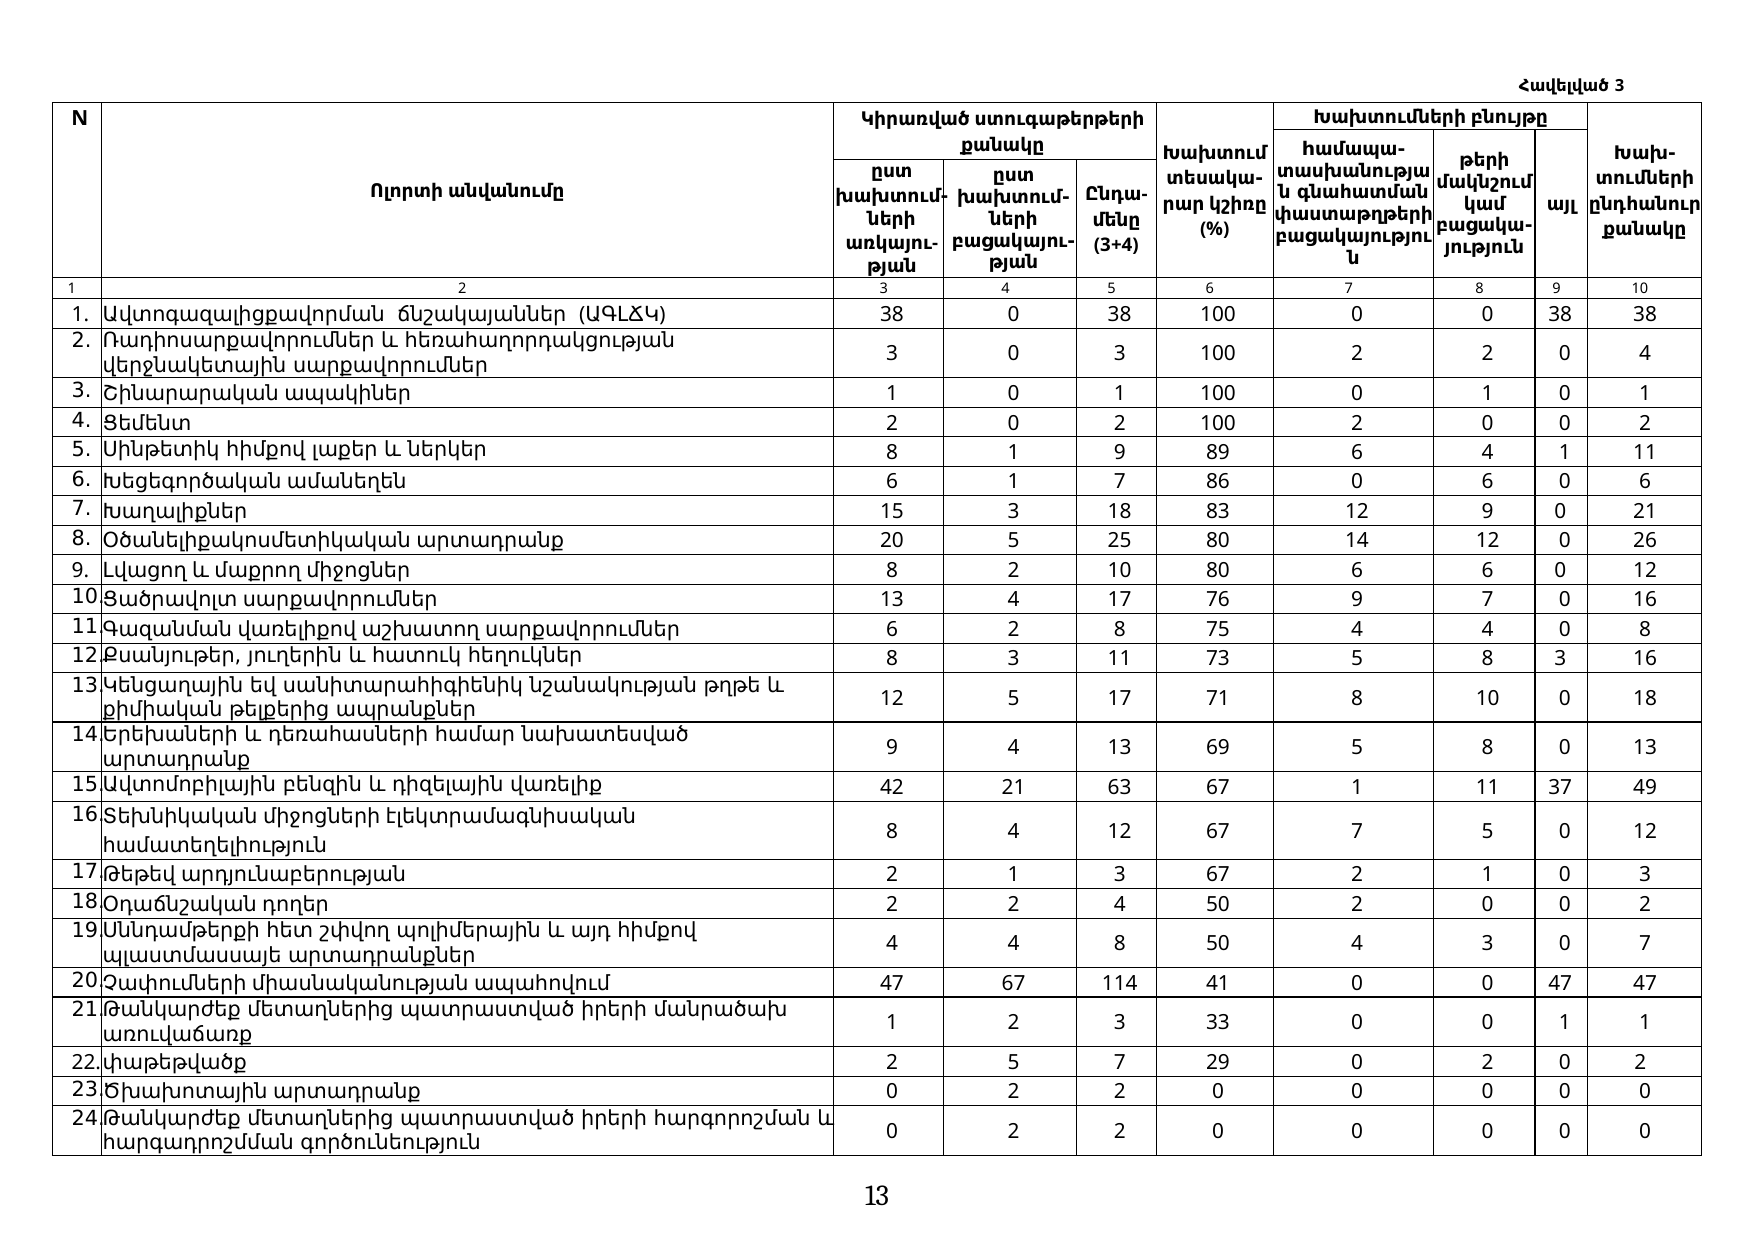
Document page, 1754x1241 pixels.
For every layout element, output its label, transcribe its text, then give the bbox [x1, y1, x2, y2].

table_cell 4 [1434, 614, 1534, 642]
table_cell 0 [1536, 526, 1587, 554]
table_cell 0 [1434, 998, 1534, 1046]
table_cell 0 [1274, 378, 1433, 407]
table_cell 8 [834, 802, 943, 858]
table_cell 0 [1536, 1077, 1587, 1105]
table_cell 0 [1536, 723, 1587, 771]
table_cell [53, 496, 101, 524]
table_cell 69 [1157, 723, 1273, 771]
table_cell 67 [944, 968, 1076, 996]
table_cell 3 [944, 644, 1076, 672]
table_cell Օդաճնշական դողեր [102, 889, 833, 917]
table_cell 0 [1274, 1077, 1433, 1105]
table_cell 3 [834, 329, 943, 377]
table_cell 1 [834, 378, 943, 407]
table_cell 13 [1588, 723, 1701, 771]
table_cell 2 [834, 860, 943, 888]
table_cell [53, 408, 101, 436]
table_cell 2 [1588, 889, 1701, 917]
table_cell 0 [1434, 299, 1534, 327]
table_cell 4 [944, 802, 1076, 858]
table_cell Տեխնիկական միջոցների էլեկտրամագնիսական համատեղելիություն [102, 802, 833, 858]
table_cell [53, 802, 101, 858]
table_cell [53, 673, 101, 721]
table_cell 29 [1157, 1047, 1273, 1076]
table_cell 13 [1077, 723, 1156, 771]
table_cell 4 [944, 919, 1076, 967]
table_cell 12 [1588, 555, 1701, 583]
table_cell 11 [1434, 772, 1534, 801]
table_cell 12 [1274, 496, 1433, 524]
table_cell 0 [1588, 1077, 1701, 1105]
table_cell Օծանելիքակոսմետիկական արտադրանք [102, 526, 833, 554]
table_cell [53, 1106, 101, 1154]
table_cell 16 [1588, 585, 1701, 613]
table_cell [53, 555, 101, 583]
table_cell 37 [1536, 772, 1587, 801]
table_cell 0 [1588, 1106, 1701, 1154]
table_cell 0 [1536, 329, 1587, 377]
table_cell 80 [1157, 555, 1273, 583]
table_cell 67 [1157, 860, 1273, 888]
table_cell 50 [1157, 889, 1273, 917]
table_cell 5 [944, 673, 1076, 721]
table_cell 9 [1434, 496, 1534, 524]
table_cell Թանկարժեք մետաղներից պատրաստված իրերի մանրածախ առուվաճառք [102, 998, 833, 1046]
table_cell 21 [1588, 496, 1701, 524]
table_cell 0 [1274, 299, 1433, 327]
table_cell 5 [1434, 802, 1534, 858]
table_cell 49 [1588, 772, 1701, 801]
table_cell 15 [834, 496, 943, 524]
table_cell 86 [1157, 467, 1273, 495]
table_cell 9 [1274, 585, 1433, 613]
table_cell 7 [1077, 467, 1156, 495]
table_cell 1 [1274, 772, 1433, 801]
table_cell hամապա-տասխանության գնահատման փաստաթղթերի բացակայություն [1274, 130, 1433, 277]
table_cell Թանկարժեք մետաղներից պատրաստված իրերի հարգորոշման և հարգադրոշմման գործունեություն [102, 1106, 833, 1154]
table_cell [53, 378, 101, 407]
table_header N [53, 103, 101, 277]
table_cell 8 [834, 437, 943, 466]
table_cell 11 [1077, 644, 1156, 672]
table_cell 10 [1434, 673, 1534, 721]
table_cell 83 [1157, 496, 1273, 524]
table_cell 5 [944, 526, 1076, 554]
table_cell 41 [1157, 968, 1273, 996]
table_cell 47 [1536, 968, 1587, 996]
table_header Խախտումների բնույթը [1274, 103, 1587, 129]
table_cell այլ [1536, 130, 1587, 277]
table_cell 4 [944, 585, 1076, 613]
table_cell թերի մակնշում կամ բացակա-յություն [1434, 130, 1534, 277]
table_cell 2 [834, 408, 943, 436]
table_cell [53, 998, 101, 1046]
table_cell Ծխախոտային արտադրանք [102, 1077, 833, 1105]
table_cell [53, 467, 101, 495]
table_cell 10 [1588, 278, 1701, 298]
table_cell 6 [834, 614, 943, 642]
table_cell 2 [944, 555, 1076, 583]
table_cell 100 [1157, 329, 1273, 377]
table_cell 2 [1588, 1047, 1701, 1076]
table_cell փաթեթվածք [102, 1047, 833, 1076]
table_cell [53, 723, 101, 771]
table_cell Ավտոգազալիցքավորման ճնշակայաններ (ԱԳԼՃԿ) [102, 299, 833, 327]
table_cell 38 [1536, 299, 1587, 327]
table_cell 0 [944, 408, 1076, 436]
table_cell 2 [1274, 860, 1433, 888]
table_cell 33 [1157, 998, 1273, 1046]
table_cell 16 [1588, 644, 1701, 672]
table_cell 0 [1157, 1106, 1273, 1154]
table_cell [53, 860, 101, 888]
table_cell 11 [1588, 437, 1701, 466]
table_cell 0 [944, 378, 1076, 407]
table_cell 47 [834, 968, 943, 996]
table_cell 0 [1536, 378, 1587, 407]
table_cell 0 [1274, 1047, 1433, 1076]
table_cell 80 [1157, 526, 1273, 554]
table_cell 1 [944, 860, 1076, 888]
table_cell 0 [834, 1106, 943, 1154]
table_cell 3 [1077, 998, 1156, 1046]
table_cell 2 [944, 614, 1076, 642]
table_cell 13 [834, 585, 943, 613]
table_cell 3 [944, 496, 1076, 524]
table_header Խախ-տումների ընդհանուր քանակը [1588, 103, 1701, 277]
table_cell 5 [1274, 644, 1433, 672]
text Հավելված 3 [130, 74, 1624, 97]
table_cell Ընդա-մենը (3+4) [1077, 160, 1156, 277]
table_cell 4 [944, 723, 1076, 771]
table_cell 8 [1434, 278, 1534, 298]
table_cell 4 [1077, 889, 1156, 917]
table_cell 1 [1588, 378, 1701, 407]
table_cell [53, 968, 101, 996]
table_cell 0 [1536, 408, 1587, 436]
table_cell 1 [944, 467, 1076, 495]
table_cell 2 [1274, 329, 1433, 377]
table_cell [53, 772, 101, 801]
table_cell 1 [1588, 998, 1701, 1046]
table_cell 0 [1536, 555, 1587, 583]
table_cell 47 [1588, 968, 1701, 996]
table_cell 67 [1157, 802, 1273, 858]
table_cell 2 [1274, 889, 1433, 917]
table_cell 100 [1157, 408, 1273, 436]
table_cell 67 [1157, 772, 1273, 801]
table_cell 0 [1274, 1106, 1433, 1154]
table_cell 4 [1274, 919, 1433, 967]
table_cell Սինթետիկ հիմքով լաքեր և ներկեր [102, 437, 833, 466]
table_cell 2 [1434, 329, 1534, 377]
table_cell 0 [1274, 998, 1433, 1046]
table_header Խախտում տեսակա-րար կշիռը (%) [1157, 103, 1273, 277]
table_cell 3 [834, 278, 943, 298]
table_cell Շինարարական ապակիներ [102, 378, 833, 407]
table_cell 6 [1157, 278, 1273, 298]
table_cell 50 [1157, 919, 1273, 967]
table_cell 7 [1588, 919, 1701, 967]
table_cell 9 [834, 723, 943, 771]
table_cell 63 [1077, 772, 1156, 801]
table_cell 0 [1536, 496, 1587, 524]
table_cell [53, 889, 101, 917]
table_cell 6 [1434, 467, 1534, 495]
table_cell [53, 1047, 101, 1076]
table_cell 76 [1157, 585, 1273, 613]
table_cell 6 [1588, 467, 1701, 495]
table_cell 2 [1077, 408, 1156, 436]
table_cell 38 [1077, 299, 1156, 327]
table_cell 2 [1077, 1077, 1156, 1105]
table_cell 2 [1274, 408, 1433, 436]
table_cell 3 [1077, 860, 1156, 888]
table_cell [53, 919, 101, 967]
table_cell 7 [1077, 1047, 1156, 1076]
table_cell [53, 437, 101, 466]
table_cell 8 [1434, 644, 1534, 672]
table_cell 6 [1274, 555, 1433, 583]
table_cell Քսանյութեր, յուղերին և հատուկ հեղուկներ [102, 644, 833, 672]
table_cell 8 [834, 644, 943, 672]
table_cell 8 [1274, 673, 1433, 721]
table_cell 17 [1077, 673, 1156, 721]
table_cell [53, 526, 101, 554]
table_cell 6 [1274, 437, 1433, 466]
table_cell 18 [1077, 496, 1156, 524]
table_cell 0 [1536, 860, 1587, 888]
table_cell 2 [102, 278, 833, 298]
table_cell 1 [1536, 437, 1587, 466]
table_cell 6 [1434, 555, 1534, 583]
table_cell 21 [944, 772, 1076, 801]
table_cell Լվացող և մաքրող միջոցներ [102, 555, 833, 583]
table_cell 8 [834, 555, 943, 583]
table_cell 1 [834, 998, 943, 1046]
table_cell ըստ խախտում-ների առկայու-թյան [834, 160, 943, 277]
table_cell 2 [1077, 1106, 1156, 1154]
table_cell Սննդամթերքի հետ շփվող պոլիմերային և այդ հիմքով պլաստմասսայե արտադրանքներ [102, 919, 833, 967]
table_cell 12 [1434, 526, 1534, 554]
table_cell 4 [1274, 614, 1433, 642]
table_cell 42 [834, 772, 943, 801]
table_cell 12 [1077, 802, 1156, 858]
table_cell 0 [944, 329, 1076, 377]
table_cell Ավտոմոբիլային բենզին և դիզելային վառելիք [102, 772, 833, 801]
table_cell 2 [944, 998, 1076, 1046]
table_cell 14 [1274, 526, 1433, 554]
table_cell 2 [944, 889, 1076, 917]
table_cell 71 [1157, 673, 1273, 721]
table_cell 0 [1434, 1106, 1534, 1154]
table_cell 1 [1077, 378, 1156, 407]
table_cell Խաղալիքներ [102, 496, 833, 524]
table_cell 0 [1536, 585, 1587, 613]
table_cell 26 [1588, 526, 1701, 554]
table_cell 7 [1274, 278, 1433, 298]
table_cell 1 [53, 278, 101, 298]
table_cell 3 [1077, 329, 1156, 377]
table_cell Չափումների միասնականության ապահովում [102, 968, 833, 996]
table_header Կիրառված ստուգաթերթերի քանակը [834, 103, 1156, 159]
table_cell 2 [834, 1047, 943, 1076]
table_cell [53, 329, 101, 377]
table_cell 9 [1536, 278, 1587, 298]
table_cell 8 [1077, 614, 1156, 642]
table_cell 0 [1274, 467, 1433, 495]
table_cell 10 [1077, 555, 1156, 583]
table_cell 0 [1536, 614, 1587, 642]
table_cell 0 [1434, 408, 1534, 436]
table_cell 100 [1157, 299, 1273, 327]
table_cell [53, 299, 101, 327]
table_cell 12 [1588, 802, 1701, 858]
table_cell [53, 1077, 101, 1105]
table_cell 89 [1157, 437, 1273, 466]
table_cell Երեխաների և դեռահասների համար նախատեսված արտադրանք [102, 723, 833, 771]
table_cell 7 [1434, 585, 1534, 613]
table_cell 3 [1536, 644, 1587, 672]
table_cell Խեցեգործական ամանեղեն [102, 467, 833, 495]
table_cell 0 [1536, 673, 1587, 721]
table_cell 1 [944, 437, 1076, 466]
table_cell 0 [1434, 1077, 1534, 1105]
table_cell 0 [1157, 1077, 1273, 1105]
table_cell 17 [1077, 585, 1156, 613]
table_cell 6 [834, 467, 943, 495]
table_cell 0 [1536, 1047, 1587, 1076]
table_cell [53, 585, 101, 613]
table_cell 38 [1588, 299, 1701, 327]
table_cell 2 [1434, 1047, 1534, 1076]
table_cell 100 [1157, 378, 1273, 407]
table_cell 0 [1536, 919, 1587, 967]
table_cell 38 [834, 299, 943, 327]
table_cell 4 [1434, 437, 1534, 466]
table_cell 2 [834, 889, 943, 917]
table_cell 0 [1434, 968, 1534, 996]
table_cell 8 [1434, 723, 1534, 771]
table_cell Ռադիոսարքավորումներ և հեռահաղորդակցության վերջնակետային սարքավորումներ [102, 329, 833, 377]
table_cell 25 [1077, 526, 1156, 554]
table_cell ըստ խախտում-ների բացակայու-թյան [944, 160, 1076, 277]
table_cell 20 [834, 526, 943, 554]
table_cell Թեթեվ արդյունաբերության [102, 860, 833, 888]
table_cell 0 [1536, 1106, 1587, 1154]
table_cell 8 [1077, 919, 1156, 967]
table_cell 0 [1536, 802, 1587, 858]
table_cell 0 [1434, 889, 1534, 917]
table_cell 5 [1274, 723, 1433, 771]
table_cell Կենցաղային եվ սանիտարահիգիենիկ նշանակության թղթե և քիմիական թելքերից ապրանքներ [102, 673, 833, 721]
table_cell 0 [834, 1077, 943, 1105]
table_cell 3 [1434, 919, 1534, 967]
table_cell 9 [1077, 437, 1156, 466]
table_cell 7 [1274, 802, 1433, 858]
table_cell 73 [1157, 644, 1273, 672]
table_cell 4 [1588, 329, 1701, 377]
table_cell 8 [1588, 614, 1701, 642]
table_cell 2 [944, 1106, 1076, 1154]
table_cell 5 [944, 1047, 1076, 1076]
table_cell 114 [1077, 968, 1156, 996]
table_cell 1 [1434, 860, 1534, 888]
table_cell 2 [944, 1077, 1076, 1105]
table_cell 5 [1077, 278, 1156, 298]
table_cell 3 [1588, 860, 1701, 888]
table_cell 12 [834, 673, 943, 721]
table_cell 1 [1536, 998, 1587, 1046]
table_cell 75 [1157, 614, 1273, 642]
table_cell [53, 614, 101, 642]
table_cell 2 [1588, 408, 1701, 436]
table_cell 0 [944, 299, 1076, 327]
table_cell 1 [1434, 378, 1534, 407]
table_cell 4 [944, 278, 1076, 298]
table_cell Ցածրավոլտ սարքավորումներ [102, 585, 833, 613]
table_cell 4 [834, 919, 943, 967]
table_cell Ցեմենտ [102, 408, 833, 436]
table_cell Գազանման վառելիքով աշխատող սարքավորումներ [102, 614, 833, 642]
table_cell 18 [1588, 673, 1701, 721]
table_cell 0 [1274, 968, 1433, 996]
table_cell 0 [1536, 467, 1587, 495]
table_header Ոլորտի անվանումը [102, 103, 833, 277]
table_cell [53, 644, 101, 672]
table_cell 0 [1536, 889, 1587, 917]
